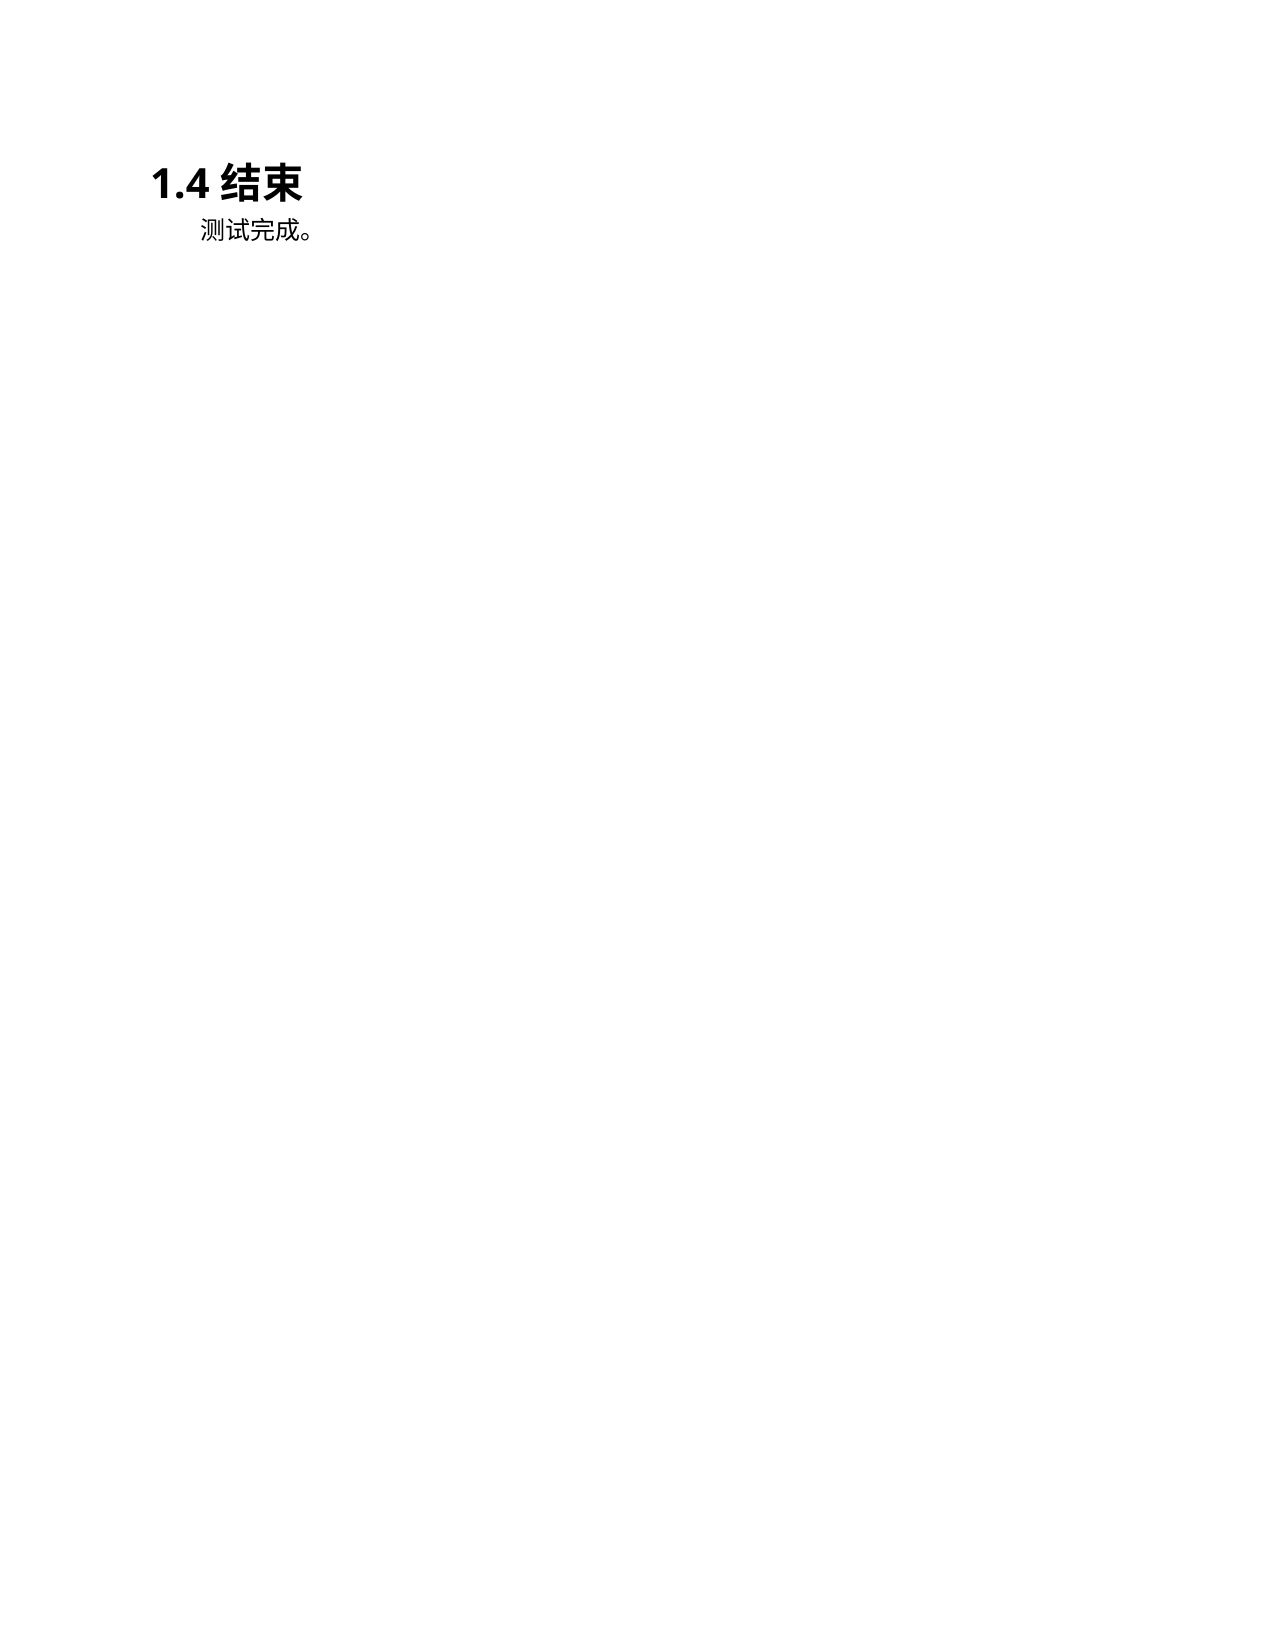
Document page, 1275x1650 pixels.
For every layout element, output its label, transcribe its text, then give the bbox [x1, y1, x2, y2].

text 测试完成。 [150, 211, 1125, 247]
subtitle 1.4 结束 [150, 150, 1125, 211]
